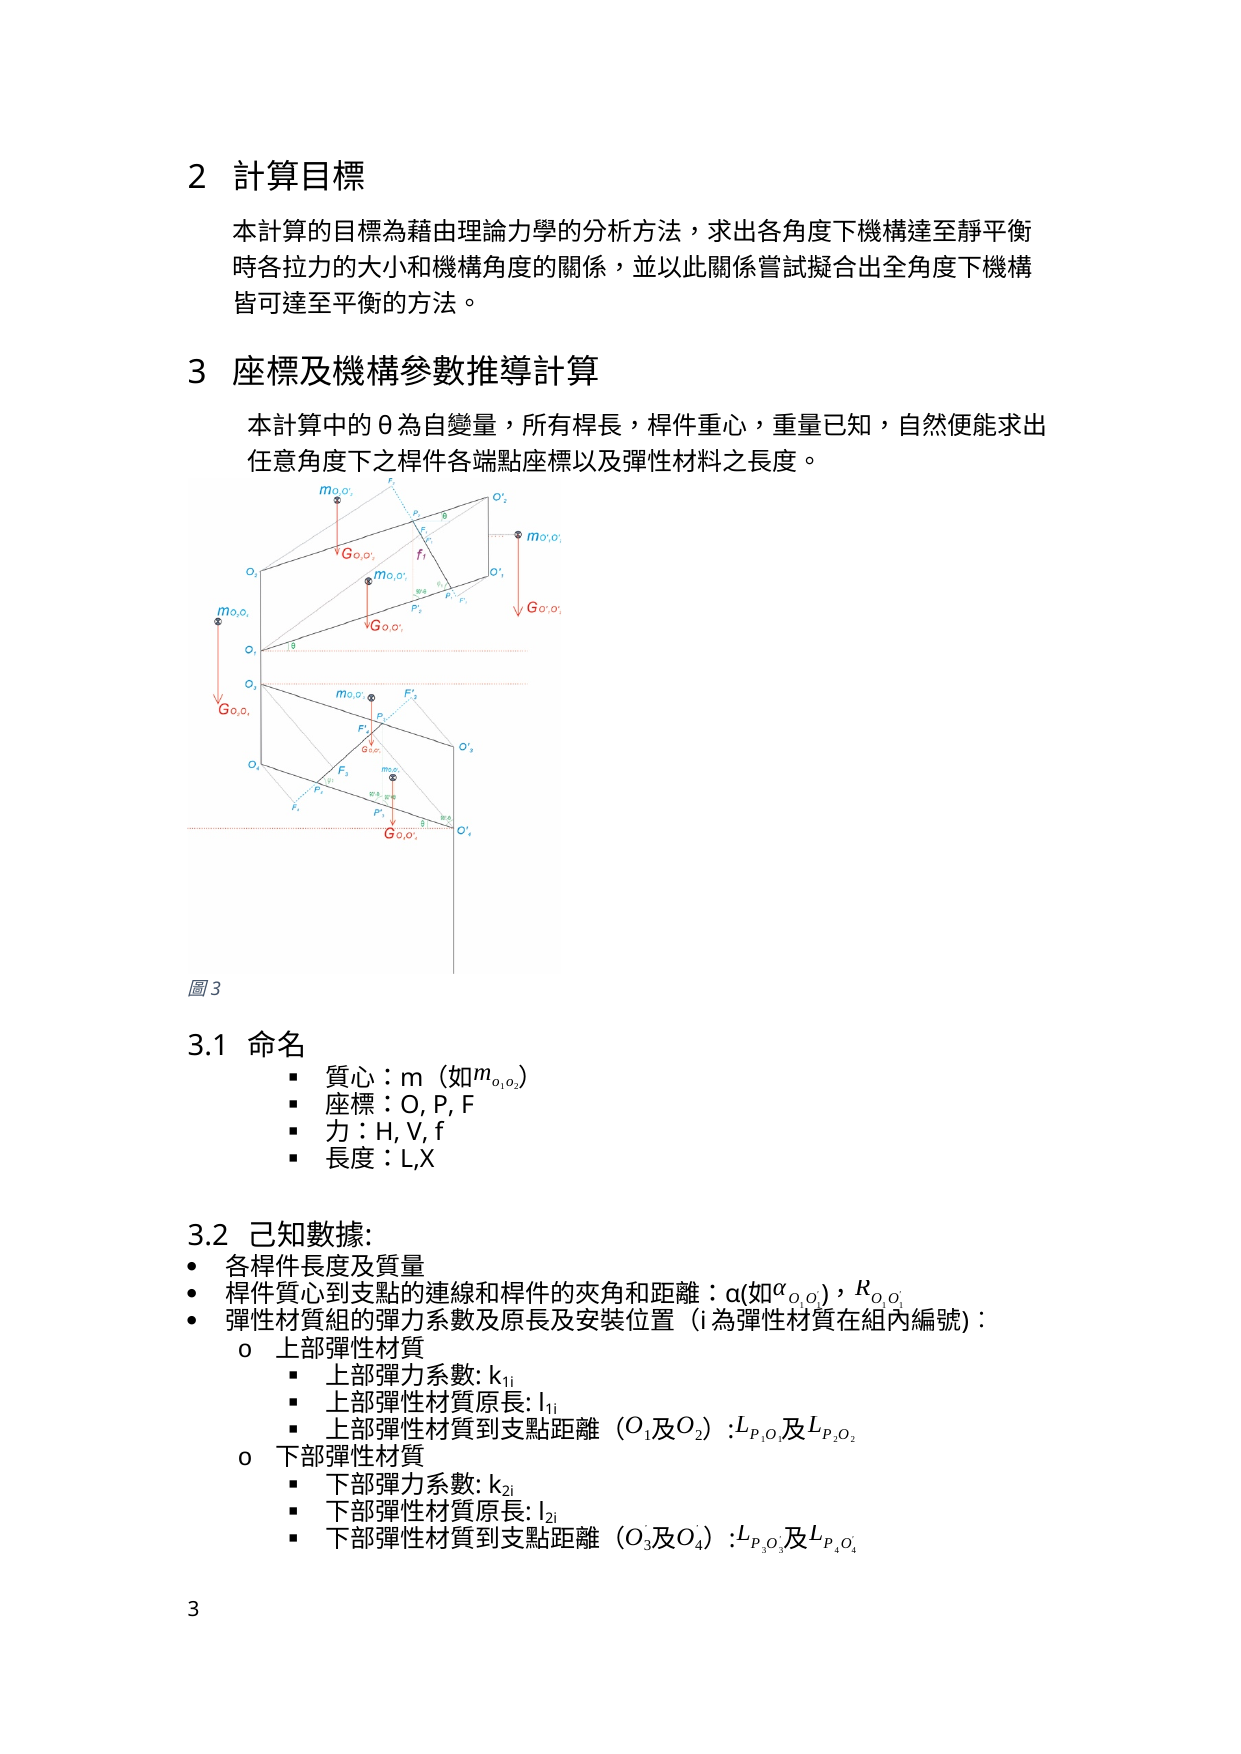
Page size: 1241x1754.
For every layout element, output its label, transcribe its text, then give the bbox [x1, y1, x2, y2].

subtitle 座標及機構參數推導計算 [187, 345, 1053, 393]
text 本計算的目標為藉由理論力學的分析方法，求出各角度下機構達至靜平衡時各拉力的大小和機構角度的關係，並以此關係嘗試擬合出全角度下機構皆可達至平衡的方法。 [232, 211, 1053, 320]
list 座標：O, P, F [287, 1091, 1053, 1119]
list 下部彈性材質 [237, 1444, 1053, 1471]
list 長度：L,X [287, 1146, 1053, 1173]
list 上部彈性材質到支點距離（及）:及 [287, 1417, 1053, 1444]
picture [187, 478, 562, 974]
list 桿件質心到支點的連線和桿件的夾角和距離：α(如)， [187, 1281, 1053, 1308]
list 下部彈性材質原長: l2i [287, 1498, 1053, 1526]
text 本計算中的θ為自變量，所有桿長，桿件重心，重量已知，自然便能求出任意角度下之桿件各端點座標以及彈性材料之長度。 [248, 406, 1053, 478]
list 力：H, V, f [287, 1119, 1053, 1146]
list 上部彈力系數: k1i [287, 1362, 1053, 1390]
list 各桿件長度及質量 [187, 1254, 1053, 1281]
list 下部彈性材質到支點距離（及）:及 [287, 1526, 1053, 1553]
list 上部彈性材質 [237, 1335, 1053, 1362]
text 圖 3 [187, 974, 1053, 1001]
list 質心：m（如） [287, 1064, 1053, 1091]
subtitle 計算目標 [187, 150, 1053, 198]
subtitle 己知數據: [187, 1211, 1053, 1254]
subtitle 命名 [187, 1022, 1053, 1064]
list 上部彈性材質原長: l1i [287, 1390, 1053, 1417]
list 下部彈力系數: k2i [287, 1471, 1053, 1498]
list 彈性材質組的彈力系數及原長及安裝位置（i為彈性材質在組內編號)︰ [187, 1308, 1053, 1335]
